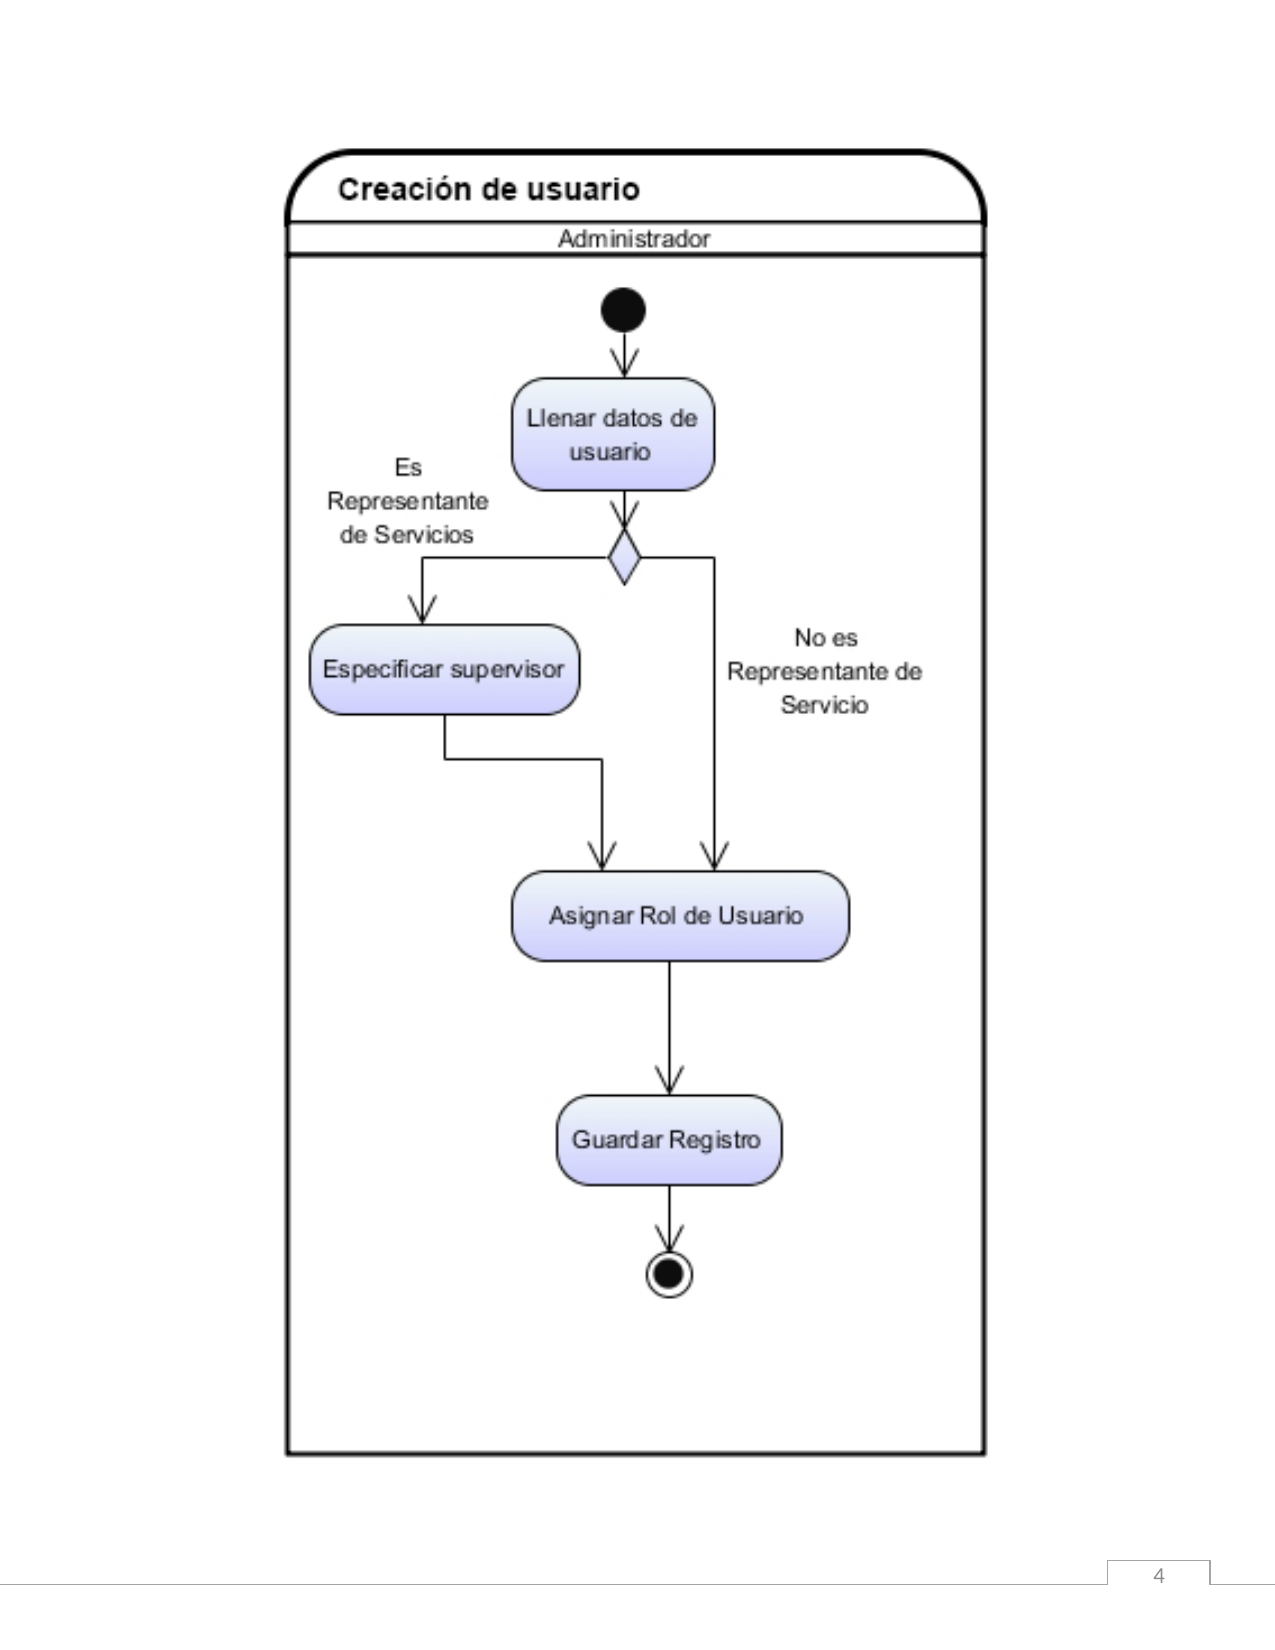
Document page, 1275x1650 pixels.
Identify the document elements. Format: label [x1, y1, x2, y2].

picture [278, 147, 997, 1467]
